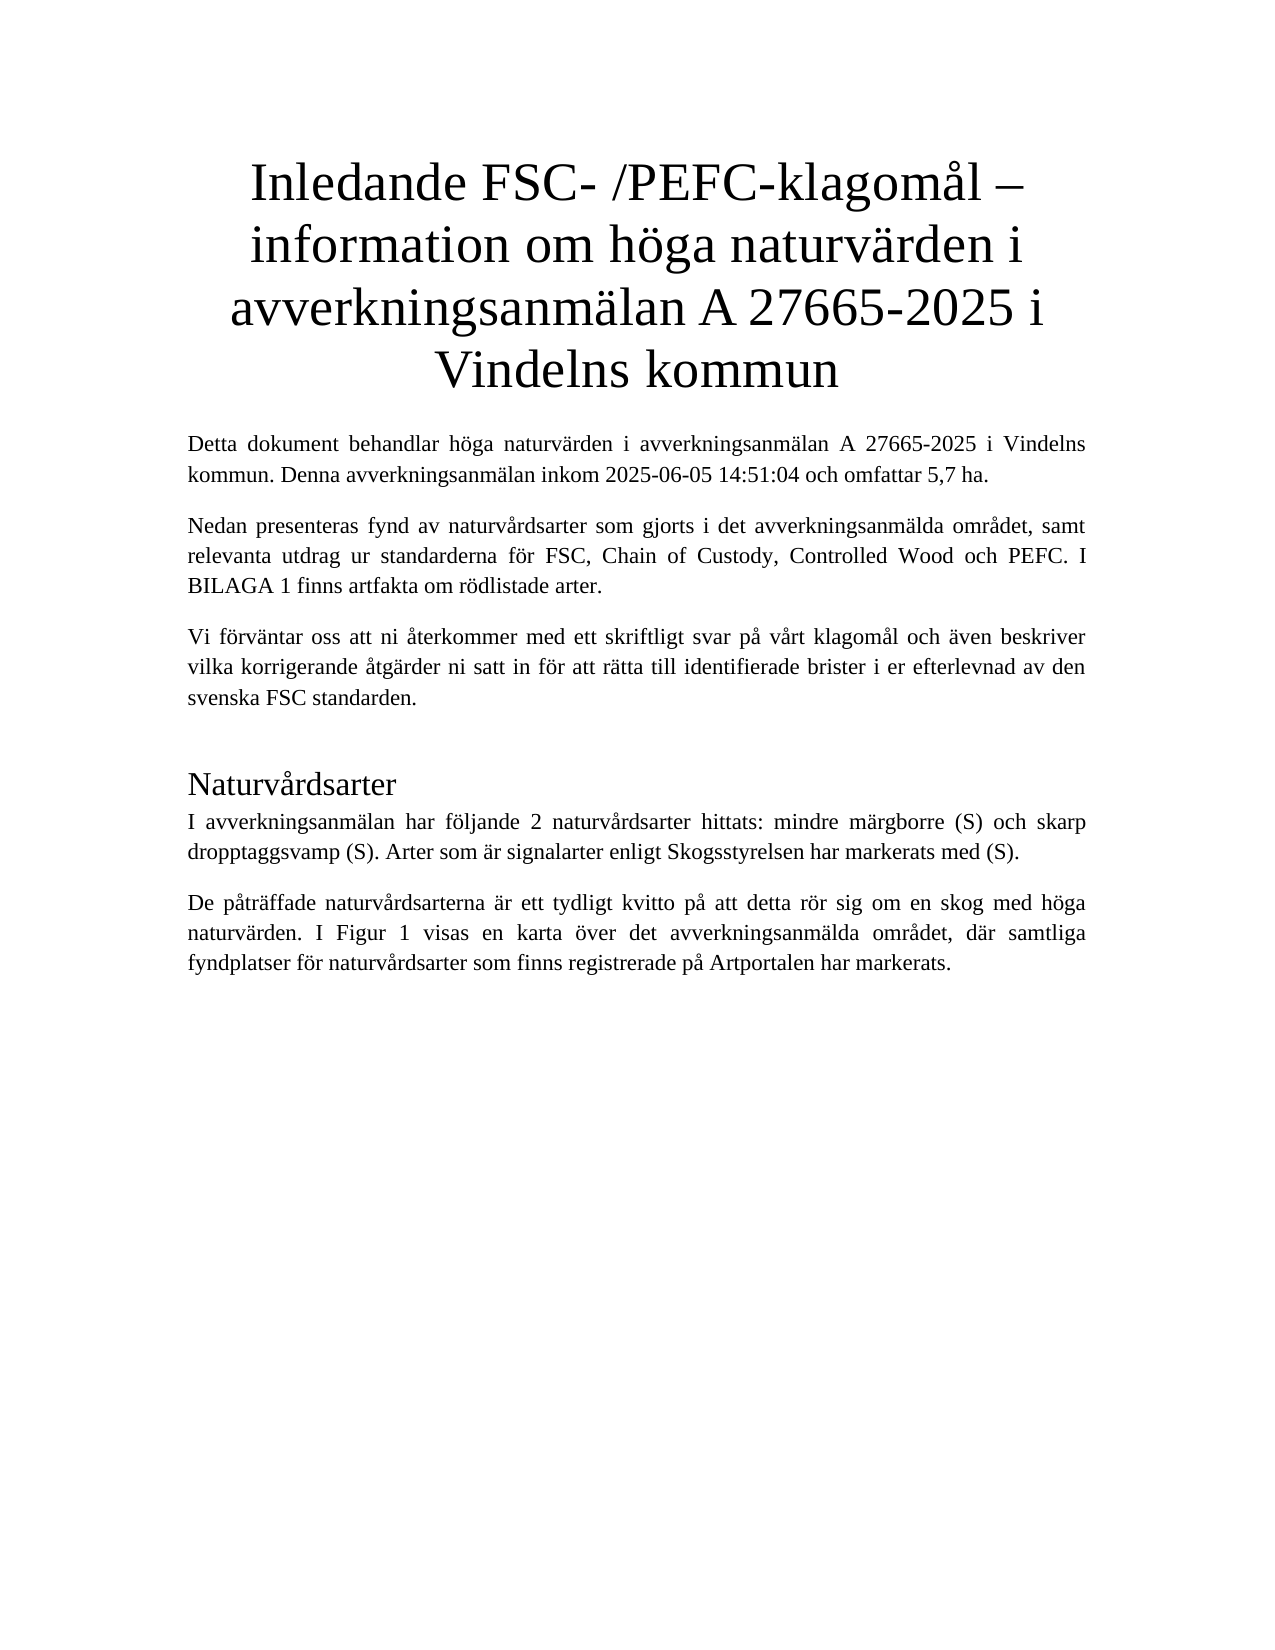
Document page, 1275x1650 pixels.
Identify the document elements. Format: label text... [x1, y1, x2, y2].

subtitle Naturvårdsarter [187, 764, 1087, 802]
title Inledande FSC- /PEFC-klagomål – information om höga naturvärden i avverkningsanmälan A 27665-2025 i Vindelns kommun [187, 150, 1087, 399]
text Nedan presenteras fynd av naturvårdsarter som gjorts i det avverkningsanmälda området, samt relevanta utdrag ur standarderna för FSC, Chain of Custody, Controlled Wood och PEFC. I BILAGA 1 finns artfakta om rödlistade arter. [187, 512, 1087, 598]
text De påträffade naturvårdsarterna är ett tydligt kvitto på att detta rör sig om en skog med höga naturvärden. I Figur 1 visas en karta över det avverkningsanmälda området, där samtliga fyndplatser för naturvårdsarter som finns registrerade på Artportalen har markerats. [187, 889, 1087, 976]
text Vi förväntar oss att ni återkommer med ett skriftligt svar på vårt klagomål och även beskriver vilka korrigerande åtgärder ni satt in för att rätta till identifierade brister i er efterlevnad av den svenska FSC standarden. [187, 623, 1087, 710]
text Detta dokument behandlar höga naturvärden i avverkningsanmälan A 27665-2025 i Vindelns kommun. Denna avverkningsanmälan inkom 2025-06-05 14:51:04 och omfattar 5,7 ha. [187, 430, 1087, 487]
text I avverkningsanmälan har följande 2 naturvårdsarter hittats: mindre märgborre (S) och skarp dropptaggsvamp (S). Arter som är signalarter enligt Skogsstyrelsen har markerats med (S). [187, 808, 1087, 864]
